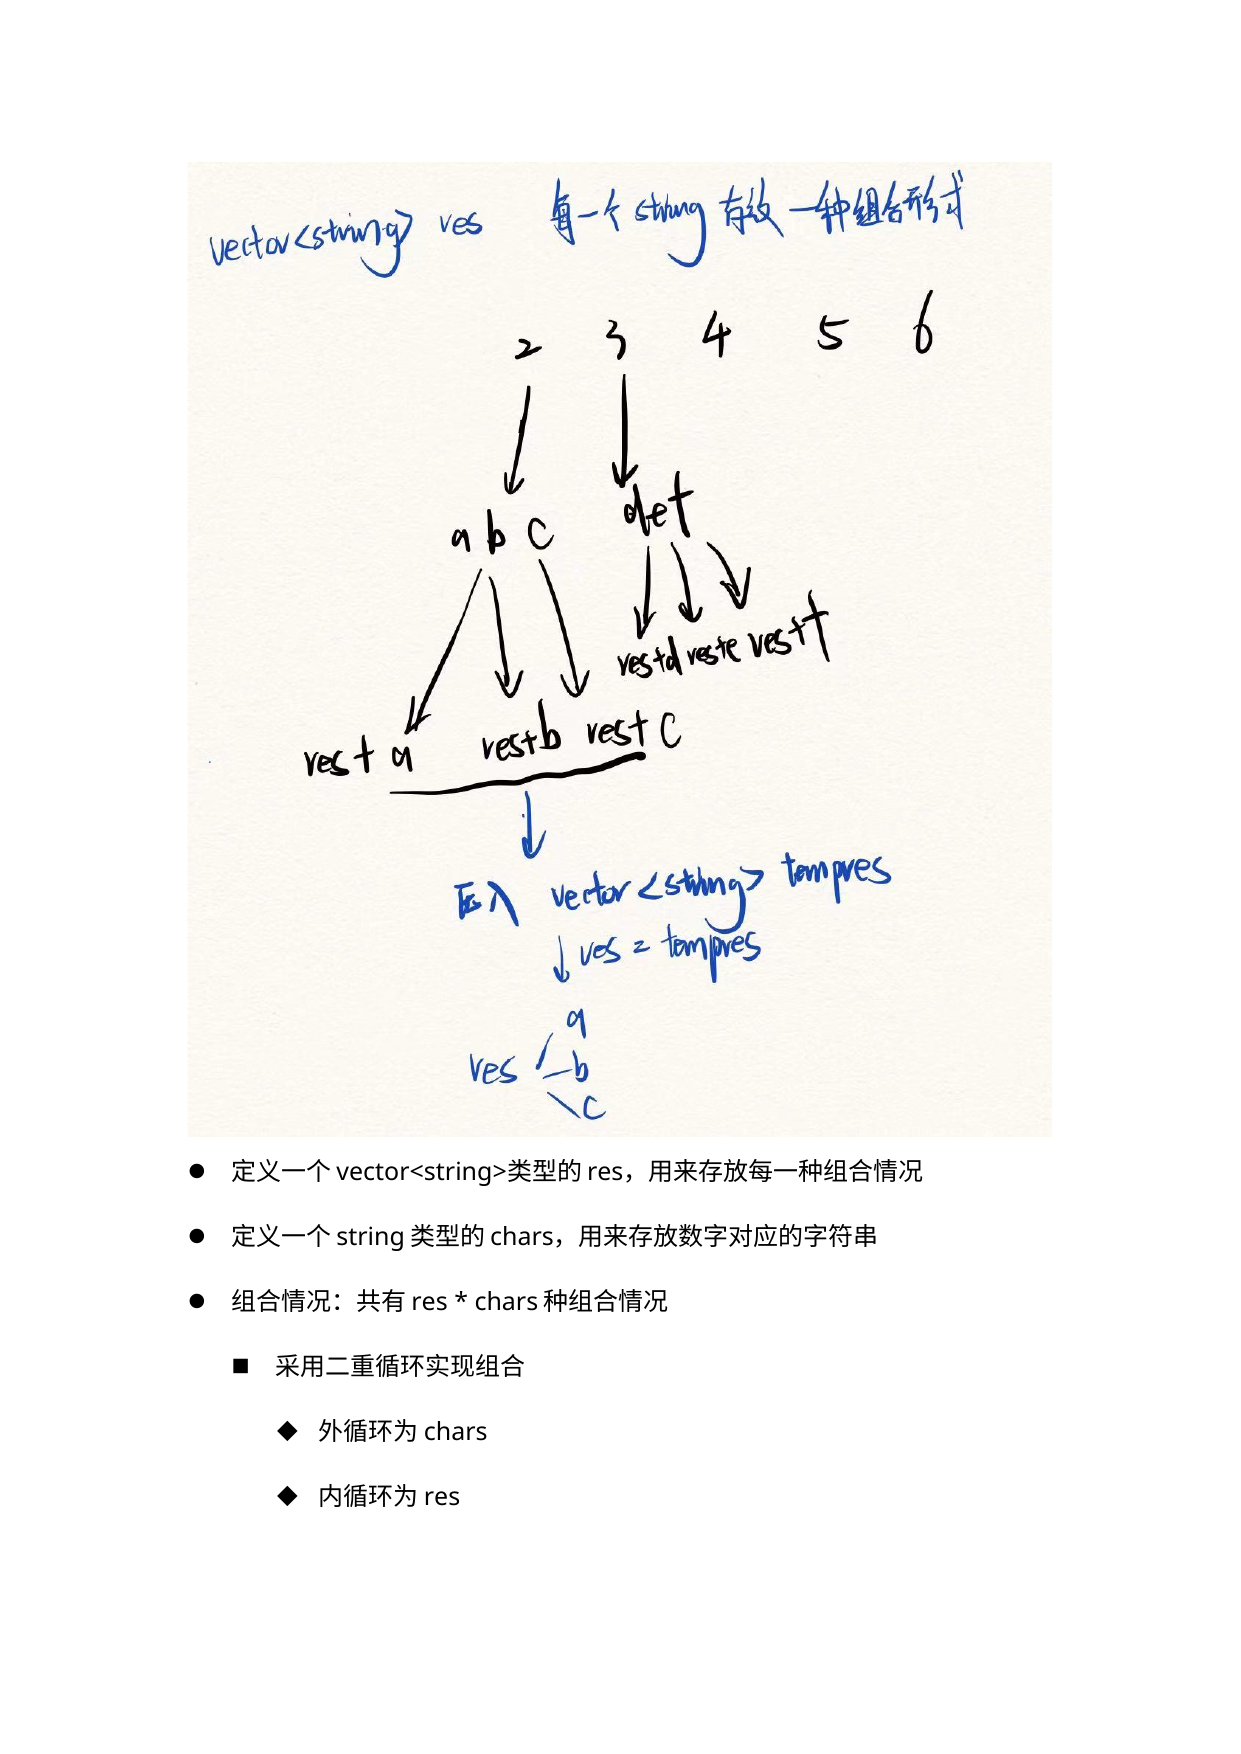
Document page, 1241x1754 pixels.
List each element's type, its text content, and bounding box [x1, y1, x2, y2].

list 采用二重循环实现组合 [231, 1332, 1053, 1397]
list 组合情况：共有res * chars种组合情况 [187, 1267, 1053, 1332]
list 定义一个vector<string>类型的res，用来存放每一种组合情况 [187, 1137, 1053, 1202]
list 内循环为res [275, 1462, 1053, 1527]
picture [187, 162, 1053, 1137]
list 定义一个string类型的chars，用来存放数字对应的字符串 [187, 1202, 1053, 1267]
list 外循环为chars [275, 1397, 1053, 1462]
